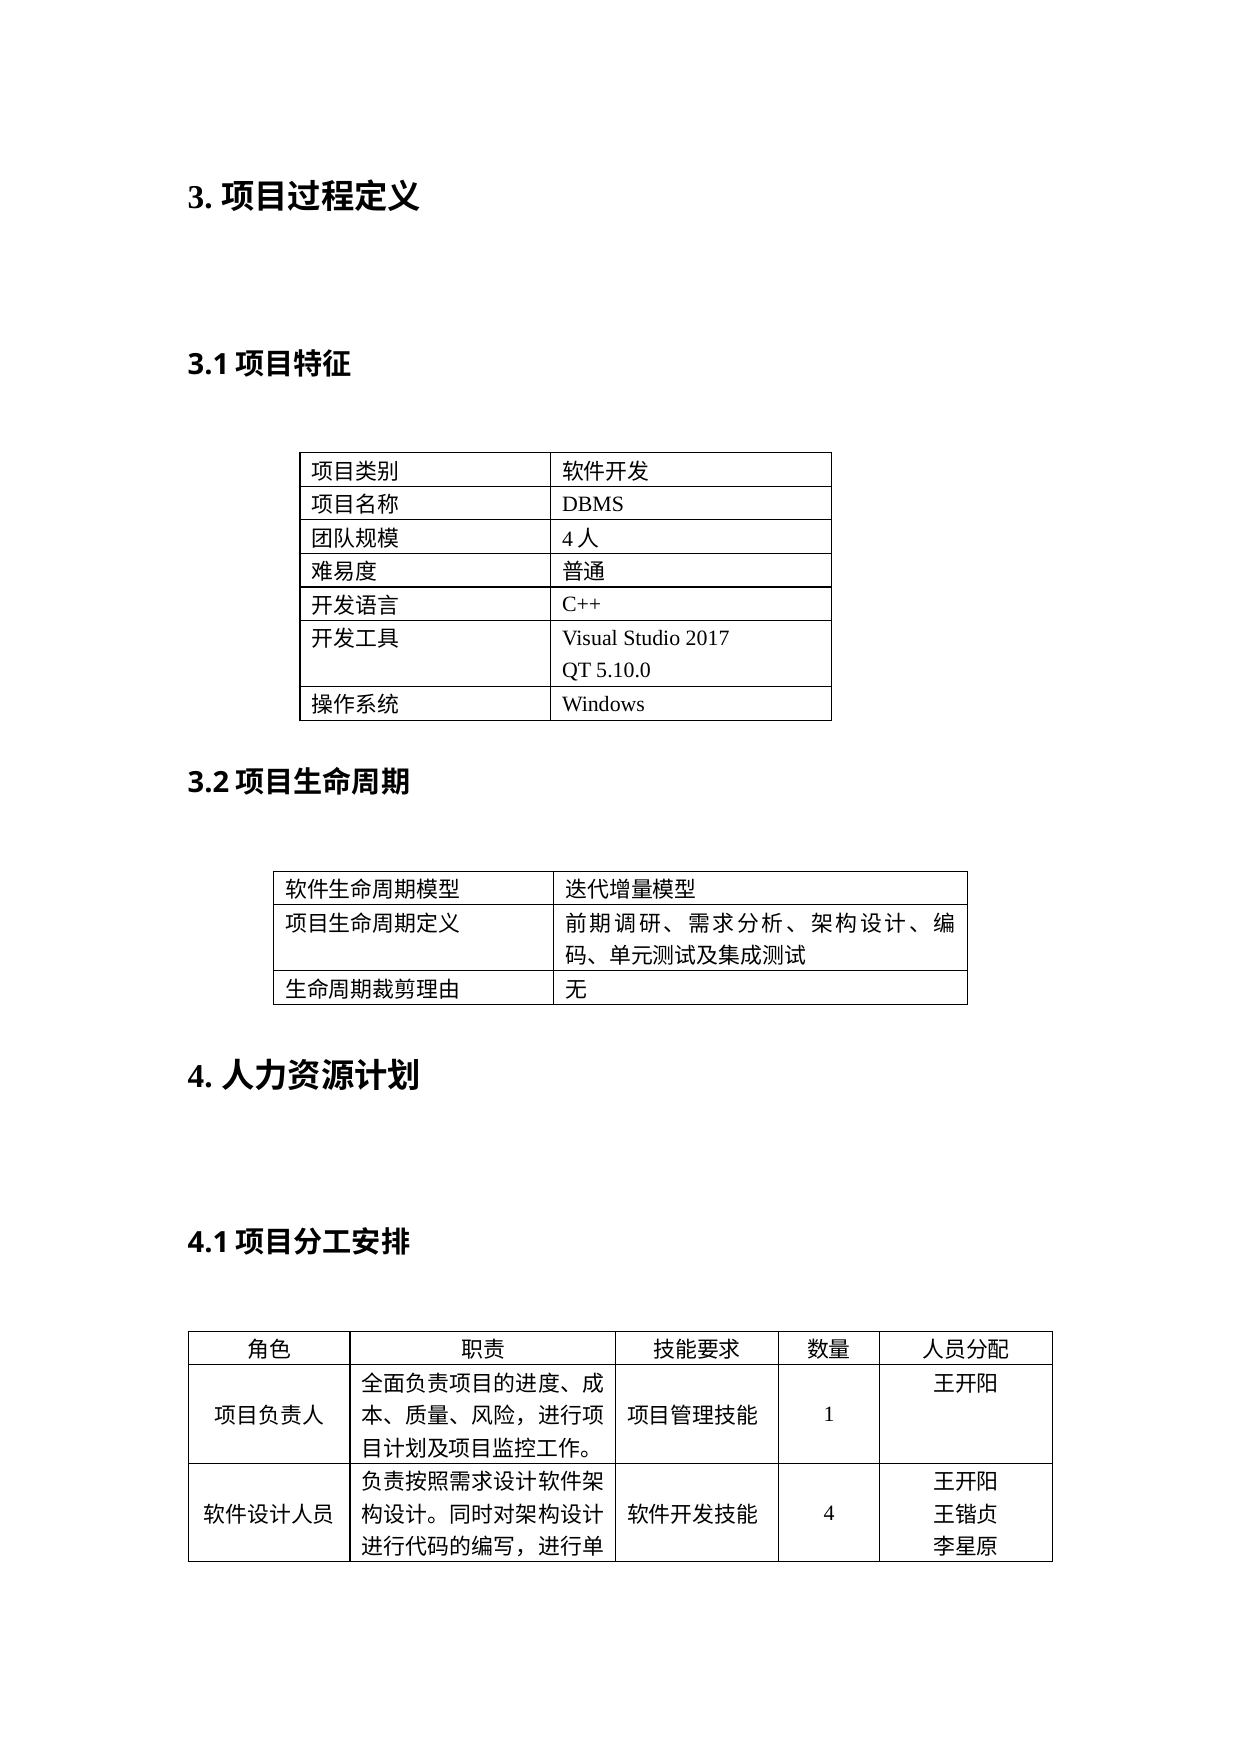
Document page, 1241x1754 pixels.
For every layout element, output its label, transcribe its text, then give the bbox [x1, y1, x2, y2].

subtitle 3.2项目生命周期 [187, 748, 1053, 813]
table_cell 全面负责项目的进度、成本、质量、风险，进行项目计划及项目监控工作。 [351, 1365, 615, 1463]
subtitle 4. 人力资源计划 [187, 1040, 1053, 1105]
subtitle 3. 项目过程定义 [187, 162, 1053, 227]
table_cell 王开阳 王锴贞 李星原 莫日根呼 [880, 1464, 1052, 1561]
table_cell 软件设计人员 [189, 1464, 349, 1561]
table_cell 无 [554, 971, 967, 1004]
table_header 软件开发 [551, 453, 831, 486]
table_header 迭代增量模型 [554, 872, 967, 904]
table_cell 项目负责人 [189, 1365, 349, 1463]
table_header 角色 [189, 1332, 349, 1364]
table_cell 团队规模 [301, 520, 550, 553]
table_cell C++ [551, 588, 831, 620]
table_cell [351, 1464, 615, 1561]
table_cell 操作系统 [301, 687, 550, 719]
table_cell 前期调研、需求分析、架构设计、编码、单元测试及集成测试 [554, 905, 967, 970]
table_cell 1 [779, 1365, 879, 1463]
table_header 技能要求 [616, 1332, 778, 1364]
table_header 项目类别 [301, 453, 550, 486]
table_cell 生命周期裁剪理由 [274, 971, 553, 1004]
subtitle 3.1项目特征 [187, 329, 1053, 394]
table_cell Windows [551, 687, 831, 719]
table_cell 开发工具 [301, 621, 550, 686]
table_header 数量 [779, 1332, 879, 1364]
table_cell Visual Studio 2017 QT 5.10.0 [551, 621, 831, 686]
table_cell 难易度 [301, 554, 550, 586]
table_header 软件生命周期模型 [274, 872, 553, 904]
table_cell 项目管理技能 [616, 1365, 778, 1463]
table_cell 普通 [551, 554, 831, 586]
table_header 人员分配 [880, 1332, 1052, 1364]
subtitle 4.1项目分工安排 [187, 1208, 1053, 1273]
table_cell 王开阳 [880, 1365, 1052, 1463]
table_cell 开发语言 [301, 588, 550, 620]
table_cell 项目生命周期定义 [274, 905, 553, 970]
table_header 职责 [351, 1332, 615, 1364]
table_cell DBMS [551, 487, 831, 519]
table_cell 4 [779, 1464, 879, 1561]
table_cell 4人 [551, 520, 831, 553]
table_cell 项目名称 [301, 487, 550, 519]
table_cell 软件开发技能 [616, 1464, 778, 1561]
